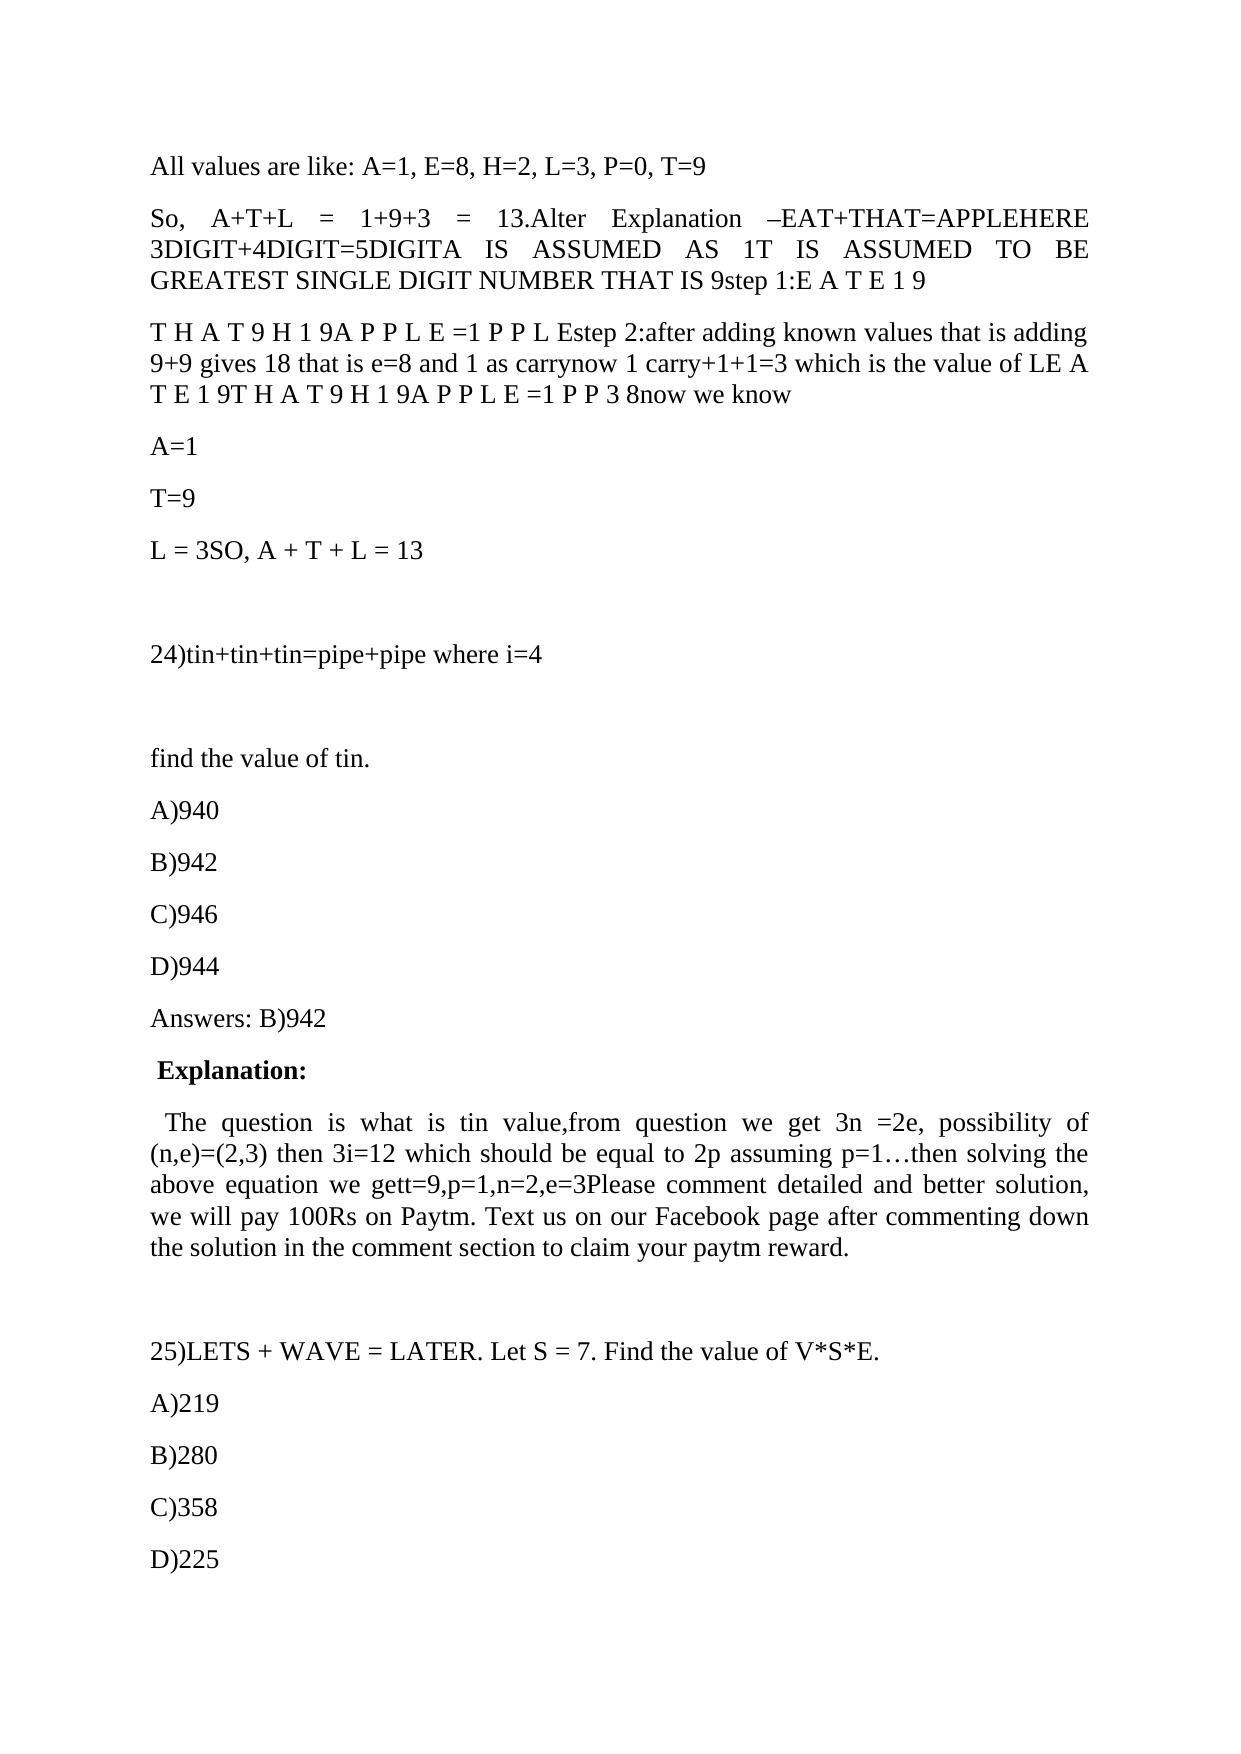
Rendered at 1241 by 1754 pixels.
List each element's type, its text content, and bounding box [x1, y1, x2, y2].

text A)219 [150, 1387, 1090, 1418]
text Answers: B)942 [150, 1002, 1090, 1033]
text 25)LETS + WAVE = LATER. Let S = 7. Find the value of V*S*E. [150, 1335, 1090, 1366]
text find the value of tin. [150, 742, 1090, 773]
text The question is what is tin value,from question we get 3n =2e, possibility of (n,e)=(2,3) then 3i=12 which should be equal to 2p assuming p=1…then solving the above equation we gett=9,p=1,n=2,e=3Please comment detailed and better solution, we will pay 100Rs on Paytm. Text us on our Facebook page after commenting down the solution in the comment section to claim your paytm reward. [150, 1106, 1090, 1262]
text T=9 [150, 482, 1090, 514]
text D)225 [150, 1543, 1090, 1574]
text D)944 [150, 950, 1090, 981]
text A=1 [150, 431, 1090, 462]
text A)940 [150, 794, 1090, 826]
text Explanation: [150, 1054, 1090, 1085]
text All values are like: A=1, E=8, H=2, L=3, P=0, T=9 [150, 150, 1090, 181]
text 24)tin+tin+tin=pipe+pipe where i=4 [150, 638, 1090, 669]
text T H A T 9 H 1 9A P P L E =1 P P L Estep 2:after adding known values that is adding 9+9 gives 18 that is e=8 and 1 as carrynow 1 carry+1+1=3 which is the value of LE A T E 1 9T H A T 9 H 1 9A P P L E =1 P P 3 8now we know [150, 316, 1090, 410]
text C)358 [150, 1491, 1090, 1522]
text B)280 [150, 1439, 1090, 1470]
text So, A+T+L = 1+9+3 = 13.Alter Explanation –EAT+THAT=APPLEHERE 3DIGIT+4DIGIT=5DIGITA IS ASSUMED AS 1T IS ASSUMED TO BE GREATEST SINGLE DIGIT NUMBER THAT IS 9step 1:E A T E 1 9 [150, 202, 1090, 295]
text C)946 [150, 898, 1090, 929]
text L = 3SO, A + T + L = 13 [150, 534, 1090, 566]
text B)942 [150, 846, 1090, 877]
